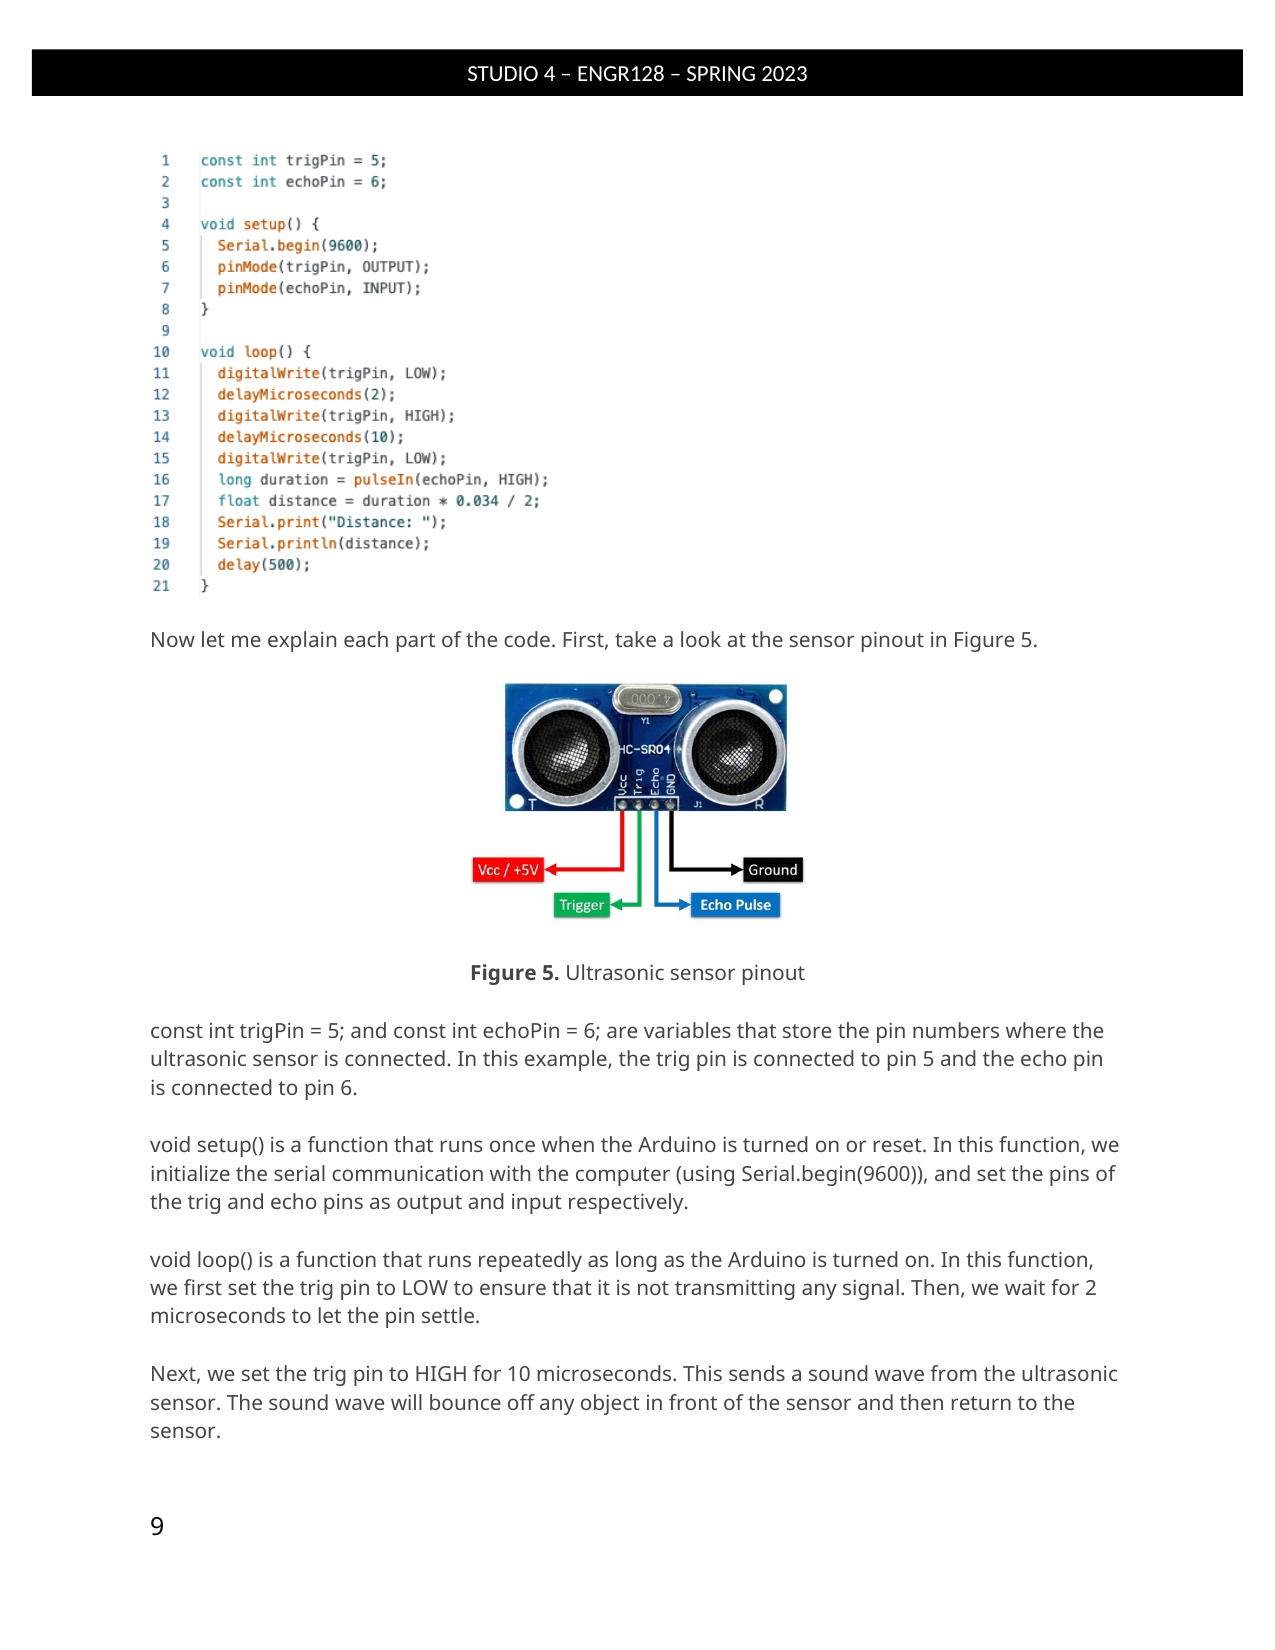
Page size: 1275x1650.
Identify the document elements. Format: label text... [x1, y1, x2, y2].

text Figure 5. Ultrasonic sensor pinout [150, 958, 1125, 987]
picture [150, 150, 559, 597]
text void loop() is a function that runs repeatedly as long as the Arduino is turned on. In this function, we first set the trig pin to LOW to ensure that it is not transmitting any signal. Then, we wait for 2 microseconds to let the pin settle. [150, 1245, 1125, 1330]
text Next, we set the trig pin to HIGH for 10 microseconds. This sends a sound wave from the ultrasonic sensor. The sound wave will bounce off any object in front of the sensor and then return to the sensor. [150, 1359, 1125, 1444]
text Now let me explain each part of the code. First, take a look at the sensor pinout in Figure 5. [150, 625, 1125, 654]
picture [464, 683, 811, 929]
text const int trigPin = 5; and const int echoPin = 6; are variables that store the pin numbers where the ultrasonic sensor is connected. In this example, the trig pin is connected to pin 5 and the echo pin is connected to pin 6. [150, 1016, 1125, 1101]
text void setup() is a function that runs once when the Arduino is turned on or reset. In this function, we initialize the serial communication with the computer (using Serial.begin(9600)), and set the pins of the trig and echo pins as output and input respectively. [150, 1130, 1125, 1216]
